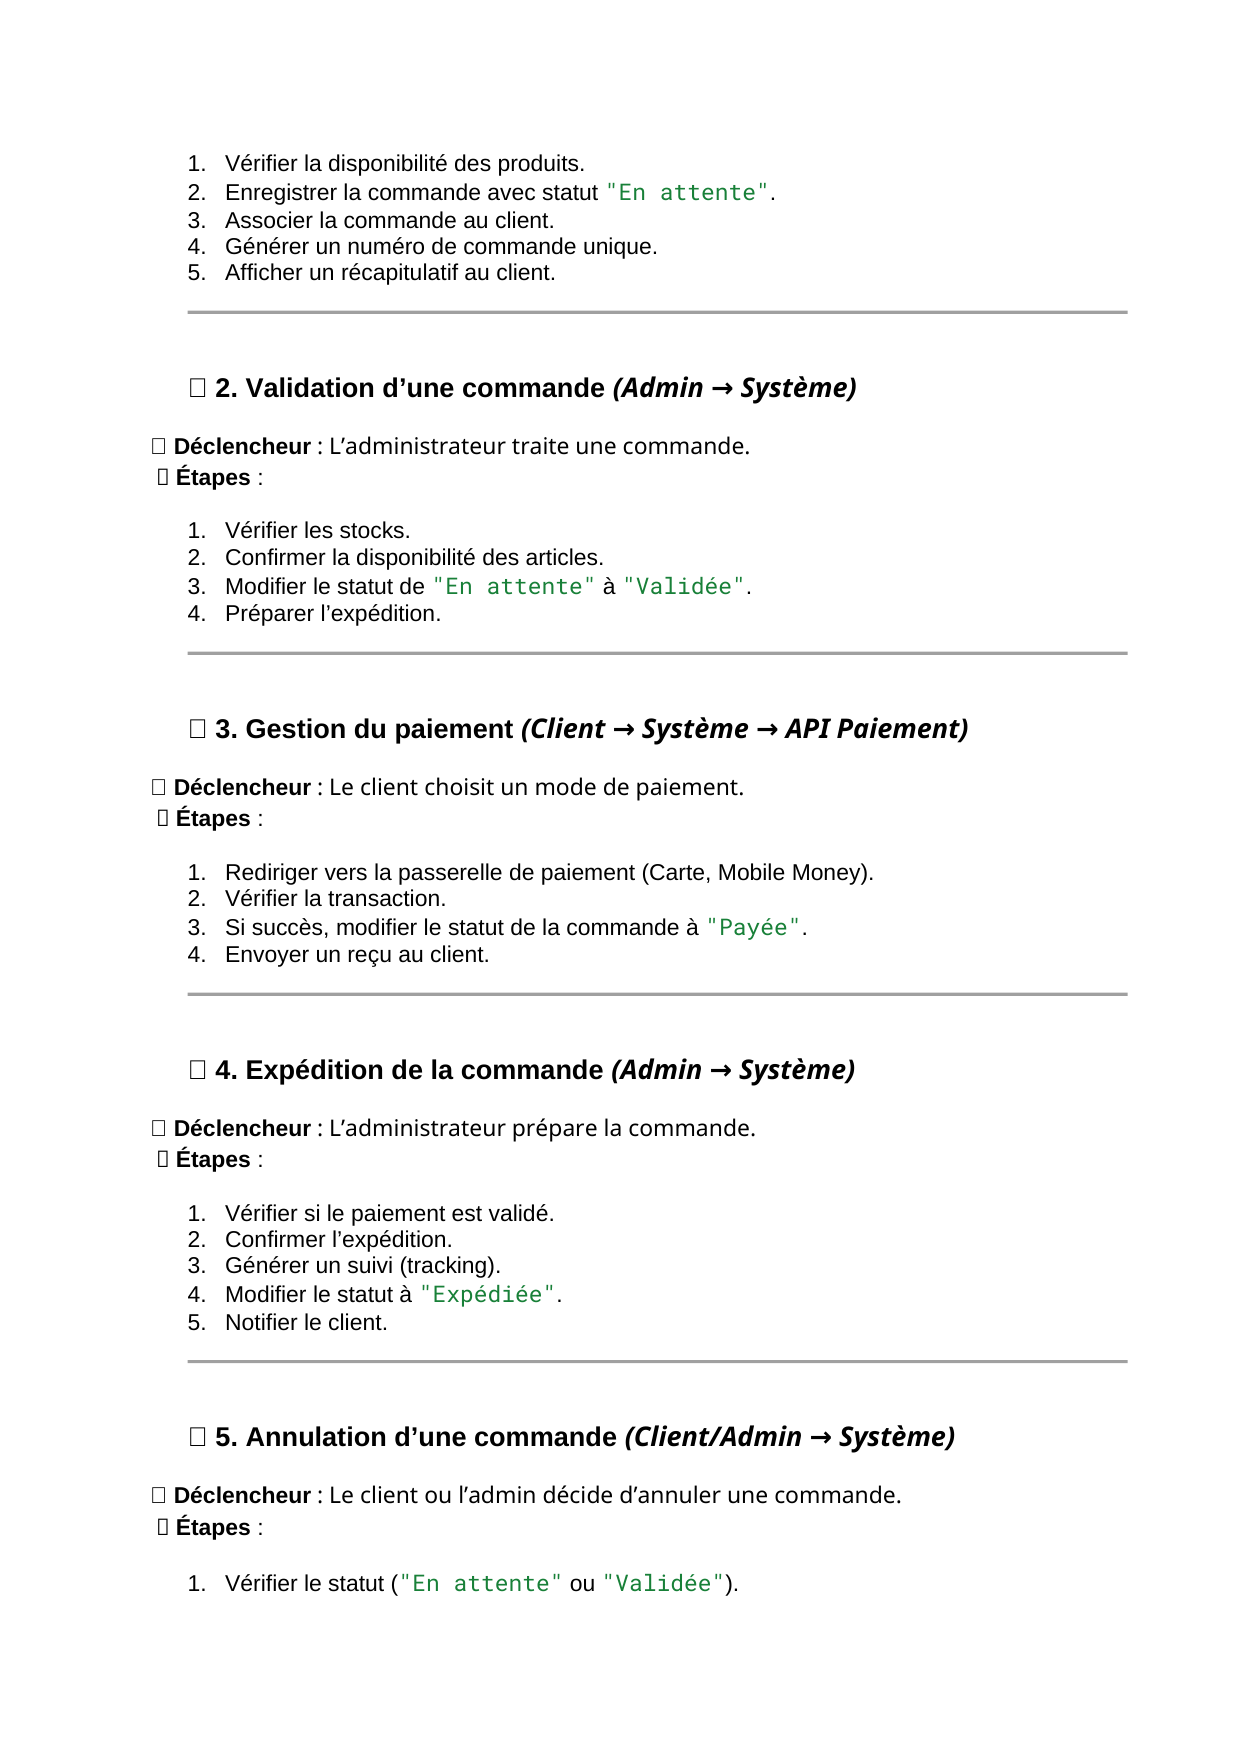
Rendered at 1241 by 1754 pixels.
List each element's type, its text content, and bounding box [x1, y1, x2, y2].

list Générer un suivi (tracking). [187, 1252, 1090, 1278]
list Vérifier les stocks. [187, 517, 1090, 544]
list Enregistrer la commande avec statut "En attente". [187, 176, 1090, 207]
subtitle 🔹 4. Expédition de la commande (Admin → Système) [187, 1050, 1090, 1087]
list Modifier le statut à "Expédiée". [187, 1278, 1090, 1309]
list Vérifier si le paiement est validé. [187, 1199, 1090, 1226]
text 📌 Déclencheur : Le client ou l’admin décide d’annuler une commande. ✅ Étapes : [150, 1479, 1090, 1542]
list Associer la commande au client. [187, 207, 1090, 233]
list Afficher un récapitulatif au client. [187, 259, 1090, 286]
subtitle 🔹 3. Gestion du paiement (Client → Système → API Paiement) [187, 709, 1090, 746]
list Vérifier la disponibilité des produits. [187, 150, 1090, 176]
list Générer un numéro de commande unique. [187, 233, 1090, 259]
list Modifier le statut de "En attente" à "Validée". [187, 570, 1090, 600]
text 📌 Déclencheur : Le client choisit un mode de paiement. ✅ Étapes : [150, 771, 1090, 833]
list Envoyer un reçu au client. [187, 941, 1090, 968]
list Notifier le client. [187, 1309, 1090, 1335]
list Vérifier la transaction. [187, 885, 1090, 911]
subtitle 🔹 2. Validation d’une commande (Admin → Système) [187, 368, 1090, 405]
list Vérifier le statut ("En attente" ou "Validée"). [187, 1567, 1090, 1597]
text 📌 Déclencheur : L’administrateur prépare la commande. ✅ Étapes : [150, 1112, 1090, 1174]
list Confirmer la disponibilité des articles. [187, 544, 1090, 570]
list Préparer l’expédition. [187, 600, 1090, 627]
list Confirmer l’expédition. [187, 1226, 1090, 1252]
text 📌 Déclencheur : L’administrateur traite une commande. ✅ Étapes : [150, 430, 1090, 492]
subtitle 🔹 5. Annulation d’une commande (Client/Admin → Système) [187, 1417, 1090, 1454]
list Rediriger vers la passerelle de paiement (Carte, Mobile Money). [187, 858, 1090, 885]
list Si succès, modifier le statut de la commande à "Payée". [187, 911, 1090, 941]
